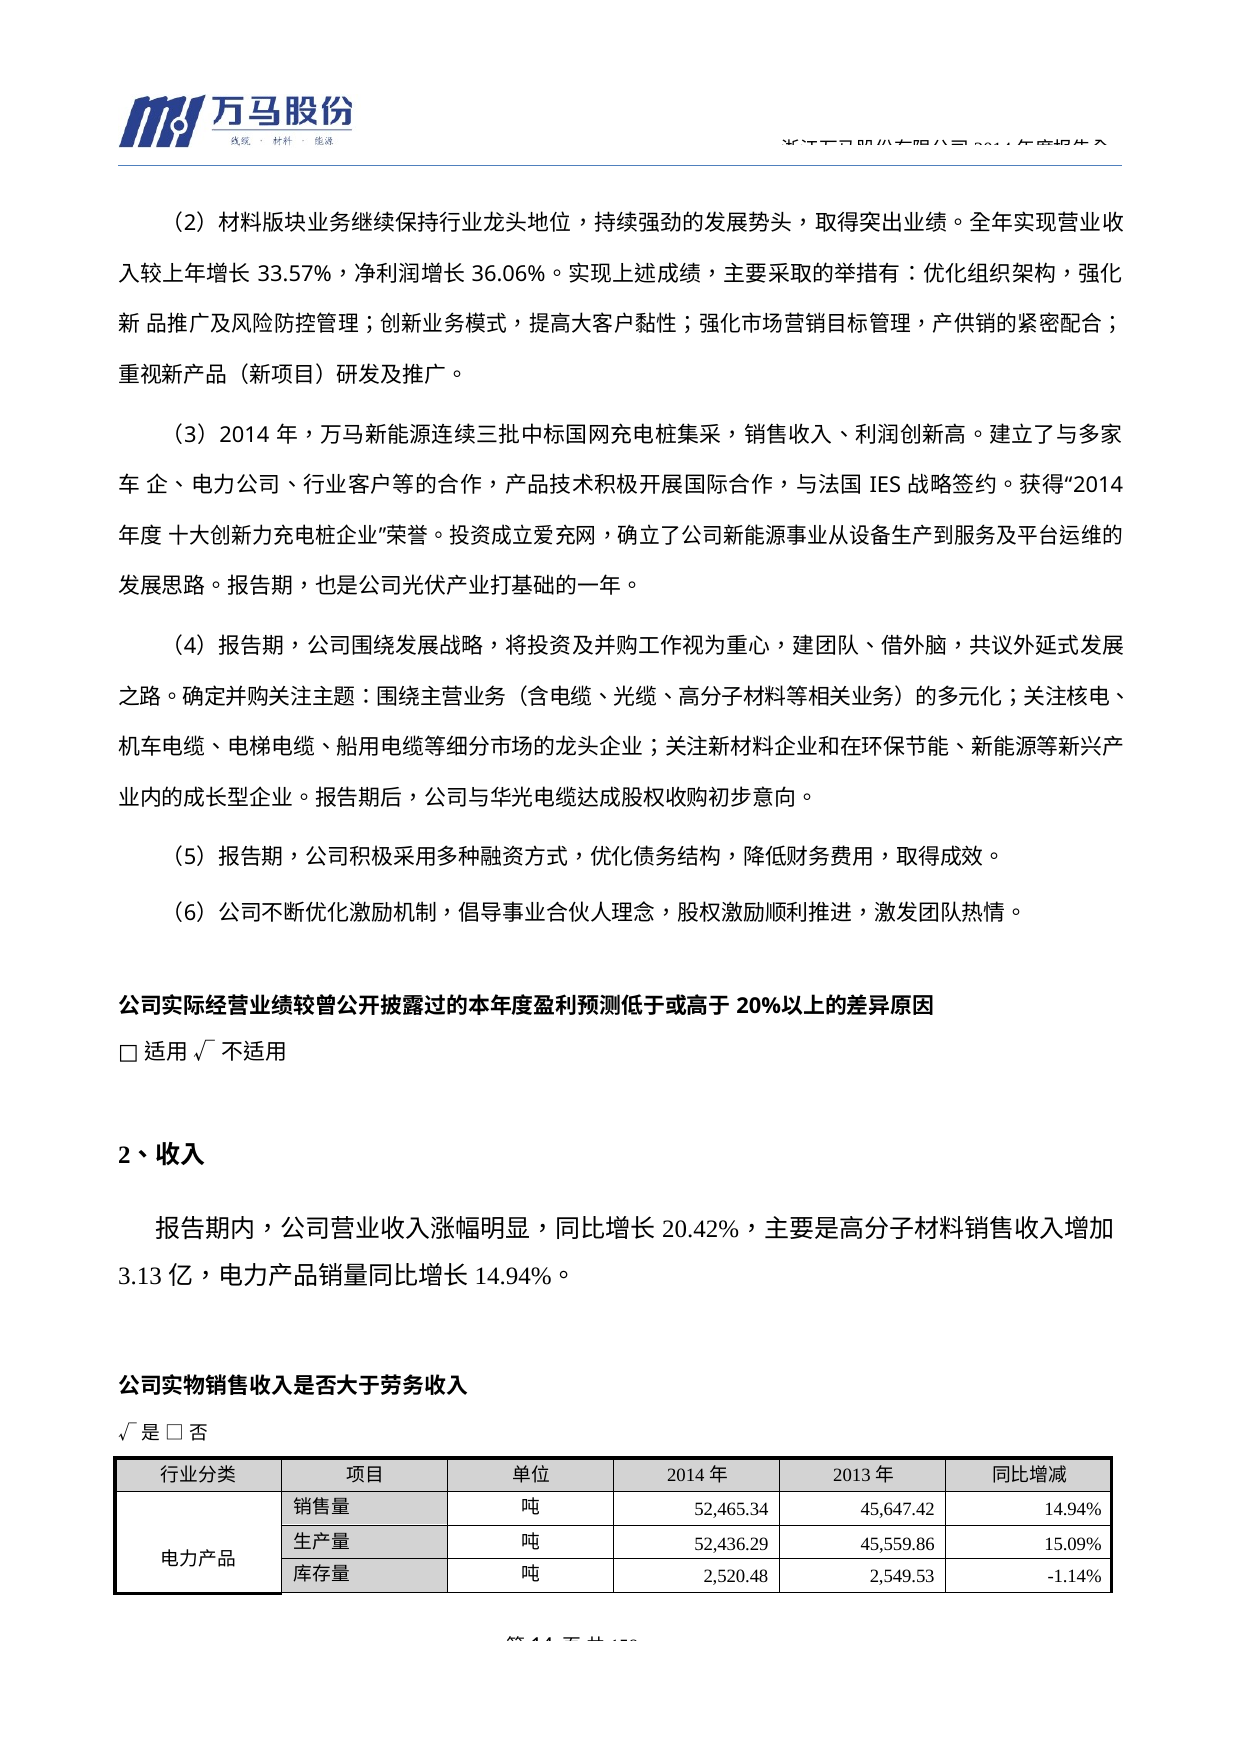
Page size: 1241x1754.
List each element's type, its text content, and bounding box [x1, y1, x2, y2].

text （5）报告期，公司积极采用多种融资方式，优化债务结构，降低财务费用，取得成效。 [162, 841, 1134, 871]
text 公司实物销售收入是否大于劳务收入 [118, 1370, 1134, 1400]
text √ 是 □ 否 [118, 1419, 1134, 1445]
table_cell 电力产品 [117, 1492, 281, 1592]
text 公司实际经营业绩较曾公开披露过的本年度盈利预测低于或高于 20%以上的差异原因 [118, 990, 1134, 1019]
subtitle 报告期内，公司营业收入涨幅明显，同比增长 20.42%，主要是高分子材料销售收入增加 3.13 亿，电力产品销量同比增长 14.94%。 [118, 1210, 1116, 1292]
table_cell 销售量 [282, 1492, 447, 1524]
table_cell 2,549.53 [780, 1559, 945, 1592]
table_cell 生产量 [282, 1526, 447, 1558]
picture [118, 94, 361, 148]
table_header 2013 年 [780, 1460, 945, 1491]
table_cell 45,647.42 [780, 1492, 945, 1524]
table_cell 吨 [448, 1559, 613, 1592]
table_cell 吨 [448, 1526, 613, 1558]
text （3）2014 年，万马新能源连续三批中标国网充电桩集采，销售收入、利润创新高。建立了与多家车 企、电力公司、行业客户等的合作，产品技术积极开展国际合作，与法国 IES 战略签约。获得“2014 年度 十大创新力充电桩企业”荣誉。投资成立爱充网，确立了公司新能源事业从设备生产到服务及平台运维的 发展思路。报告期，也是公司光伏产业打基础的一年。 [118, 418, 1123, 600]
table_cell 库存量 [282, 1559, 447, 1592]
table_cell 2,520.48 [614, 1559, 779, 1592]
table_cell 52,436.29 [614, 1526, 779, 1558]
table_cell -1.14% [946, 1559, 1110, 1592]
text □ 适用 √ 不适用 [118, 1036, 1134, 1065]
table_header 项目 [282, 1460, 447, 1491]
text （2）材料版块业务继续保持行业龙头地位，持续强劲的发展势头，取得突出业绩。全年实现营业收 入较上年增长 33.57%，净利润增长 36.06%。实现上述成绩，主要采取的举措有：优化组织架构，强化新 品推广及风险防控管理；创新业务模式，提高大客户黏性；强化市场营销目标管理，产供销的紧密配合； 重视新产品（新项目）研发及推广。 [118, 207, 1124, 389]
table_cell 14.94% [946, 1492, 1110, 1524]
table_cell 15.09% [946, 1526, 1110, 1558]
subtitle 2、收入 [118, 1137, 1134, 1171]
table_header 同比增减 [946, 1460, 1110, 1491]
table_cell 45,559.86 [780, 1526, 945, 1558]
text （4）报告期，公司围绕发展战略，将投资及并购工作视为重心，建团队、借外脑，共议外延式发展 之路。确定并购关注主题：围绕主营业务（含电缆、光缆、高分子材料等相关业务）的多元化；关注核电、 机车电缆、电梯电缆、船用电缆等细分市场的龙头企业；关注新材料企业和在环保节能、新能源等新兴产 业内的成长型企业。报告期后，公司与华光电缆达成股权收购初步意向。 [118, 630, 1134, 812]
table_header 2014 年 [614, 1460, 779, 1491]
table_header 单位 [448, 1460, 613, 1491]
table_header 行业分类 [117, 1460, 281, 1491]
table_cell 吨 [448, 1492, 613, 1524]
table_cell 52,465.34 [614, 1492, 779, 1524]
text （6）公司不断优化激励机制，倡导事业合伙人理念，股权激励顺利推进，激发团队热情。 [162, 897, 1134, 926]
